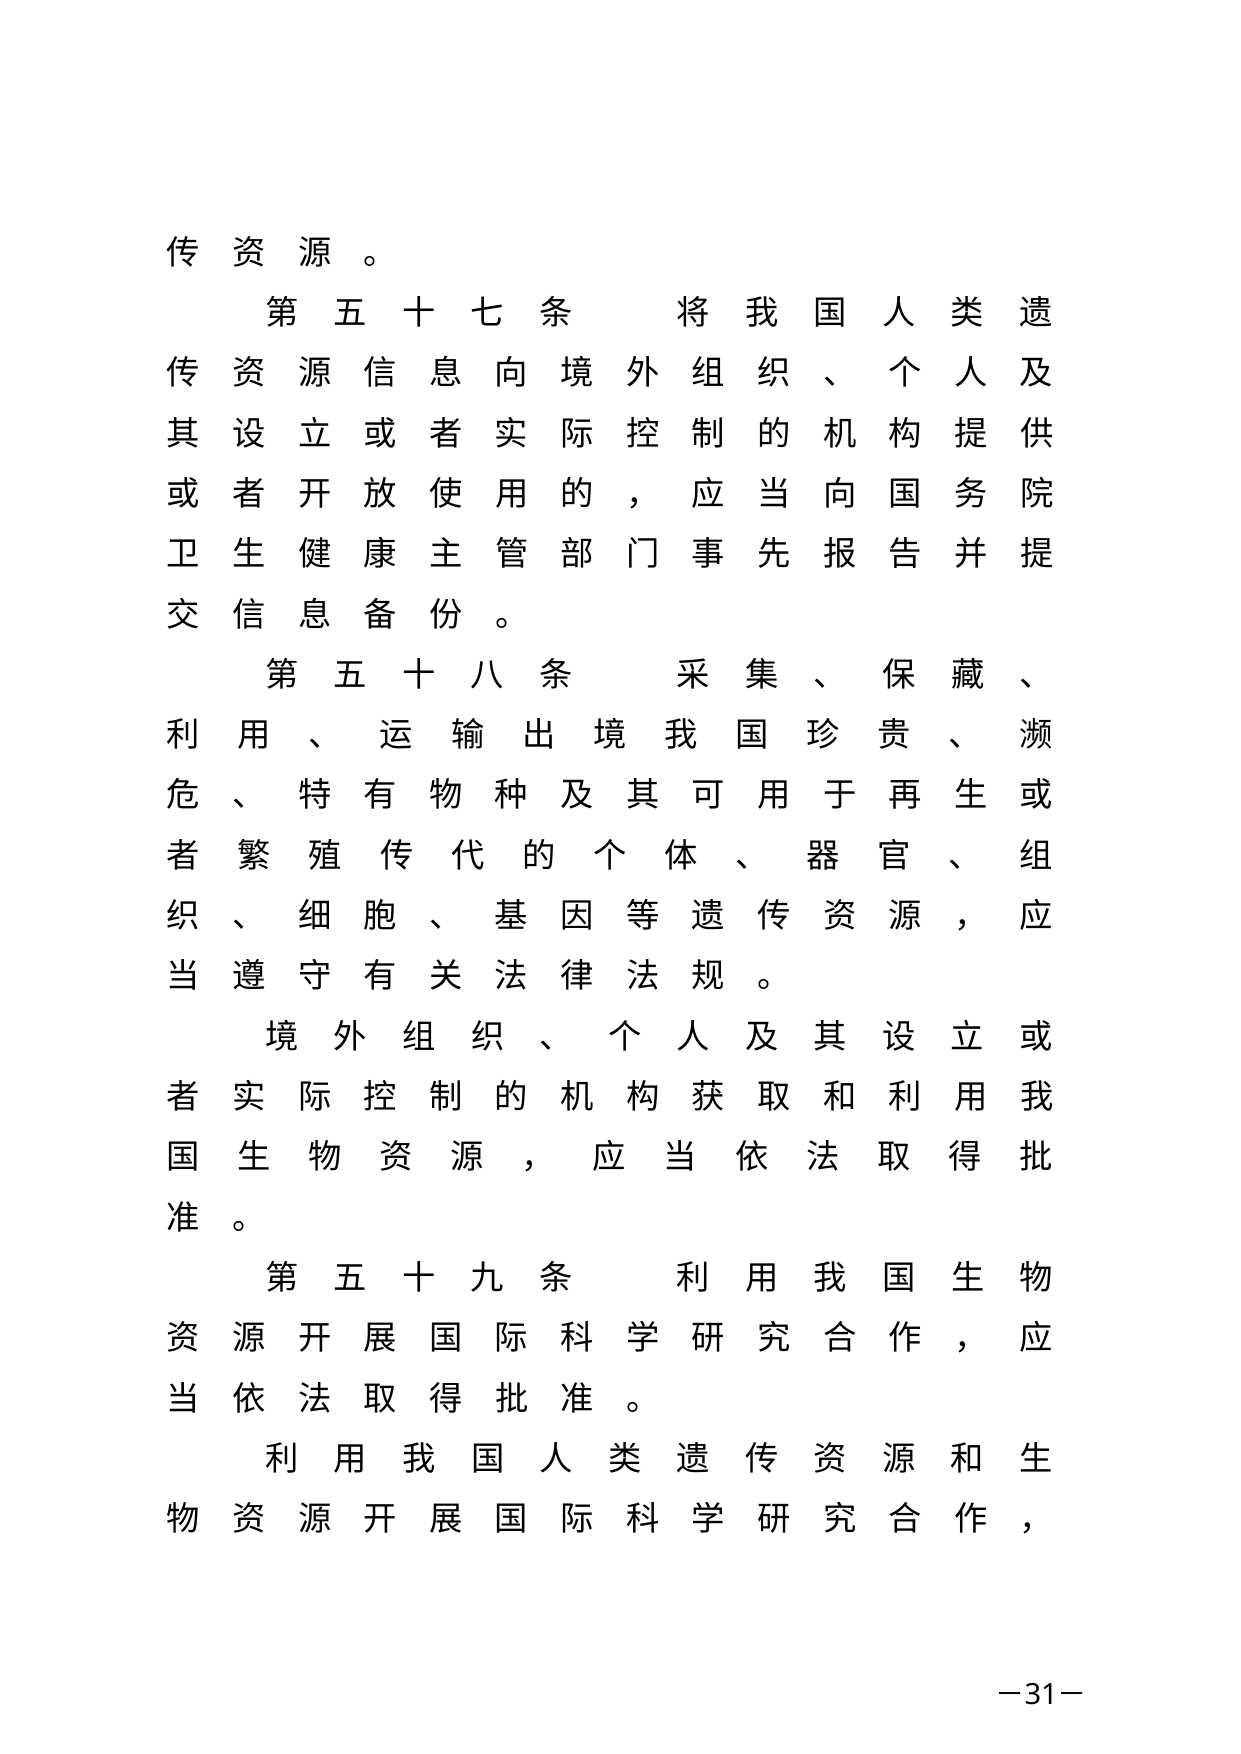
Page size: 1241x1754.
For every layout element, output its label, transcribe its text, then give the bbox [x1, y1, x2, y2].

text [167, 1426, 1085, 1546]
text 第五十八条 采集、保藏、利用、运输出境我国珍贵、濒危、特有物种及其可用于再生或者繁殖传代的个体、器官、组织、细胞、基因等遗传资源，应当遵守有关法律法规。 [167, 642, 1085, 1003]
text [167, 219, 1085, 280]
text 第五十七条 将我国人类遗传资源信息向境外组织、个人及其设立或者实际控制的机构提供或者开放使用的，应当向国务院卫生健康主管部门事先报告并提交信息备份。 [167, 280, 1085, 642]
text 境外组织、个人及其设立或者实际控制的机构获取和利用我国生物资源，应当依法取得批准。 [167, 1003, 1085, 1245]
text 第五十九条 利用我国生物资源开展国际科学研究合作，应当依法取得批准。 [167, 1245, 1085, 1426]
